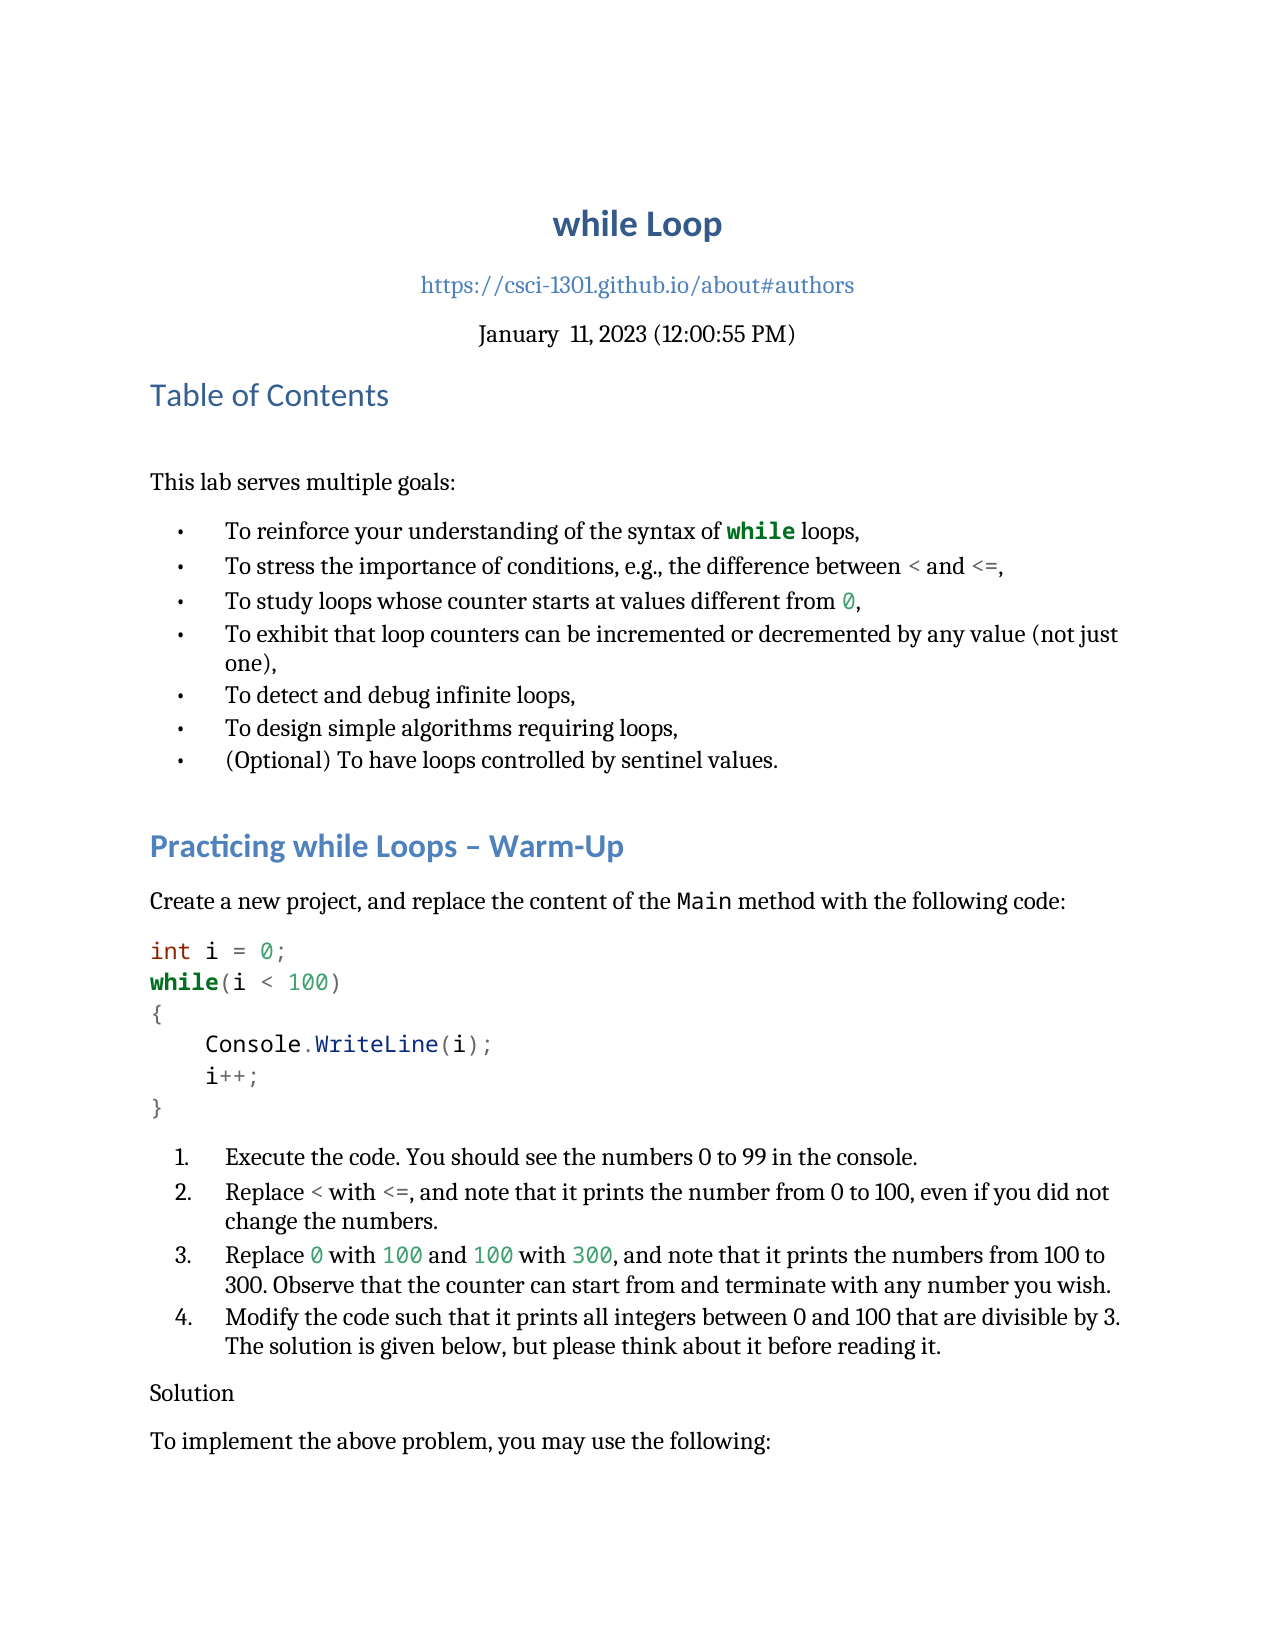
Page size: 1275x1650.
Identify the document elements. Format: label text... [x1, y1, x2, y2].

list To exhibit that loop counters can be incremented or decremented by any value (not just one), [175, 620, 1125, 678]
text Create a new project, and replace the content of the Main method with the following code: [150, 885, 1125, 916]
list Replace < with <=, and note that it prints the number from 0 to 100, even if you did not change the numbers. [175, 1176, 1125, 1236]
list To reinforce your understanding of the syntax of while loops, [175, 515, 1125, 546]
list Execute the code. You should see the numbers 0 to 99 in the console. [175, 1143, 1125, 1172]
title while Loop [150, 200, 1125, 246]
list To study loops whose counter starts at values different from 0, [175, 585, 1125, 616]
text This lab serves multiple goals: [150, 468, 1125, 496]
list (Optional) To have loops controlled by sentinel values. [175, 746, 1125, 775]
text January 11, 2023 (12:00:55 PM) [150, 320, 1125, 349]
list To design simple algorithms requiring loops, [175, 714, 1125, 743]
subtitle Practicing while Loops – Warm-Up [150, 825, 1125, 866]
list Replace 0 with 100 and 100 with 300, and note that it prints the numbers from 100 to 300. Observe that the counter can start from and terminate with any number you wish. [175, 1239, 1125, 1299]
text int i = 0; while(i < 100) { Console.WriteLine(i); i++; } [150, 935, 1125, 1122]
text To implement the above problem, you may use the following: [150, 1427, 1125, 1456]
text Solution [150, 1379, 1125, 1408]
list To stress the importance of conditions, e.g., the difference between < and <=, [175, 550, 1125, 581]
list Modify the code such that it prints all integers between 0 and 100 that are divisible by 3. The solution is given below, but please think about it before reading it. [175, 1303, 1125, 1361]
list To detect and debug infinite loops, [175, 681, 1125, 710]
text https://csci-1301.github.io/about#authors [150, 271, 1125, 299]
